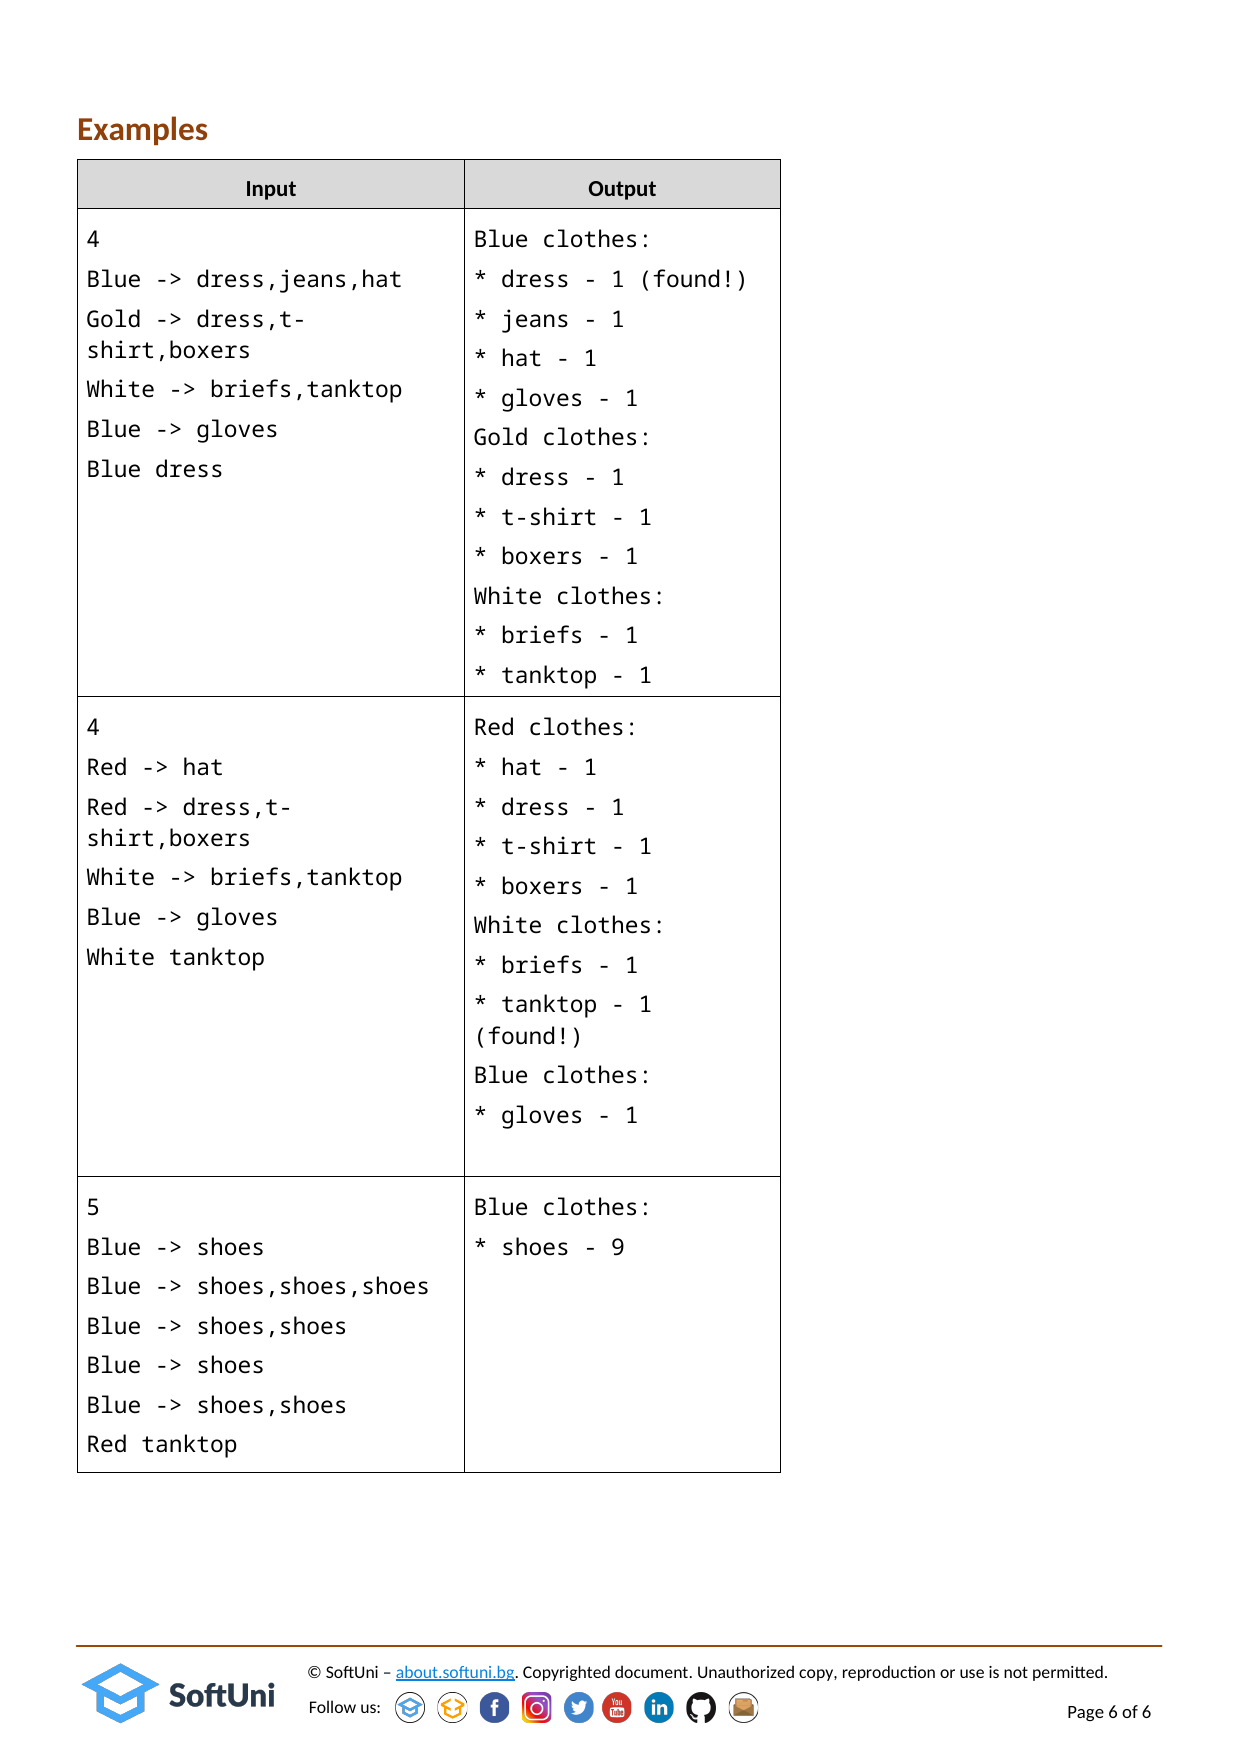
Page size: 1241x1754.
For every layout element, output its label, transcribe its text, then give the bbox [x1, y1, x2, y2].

table_cell 4 Blue -> dress,jeans,hat Gold -> dress,t-shirt,boxers White -> briefs,tanktop Blue -> gloves Blue dress [78, 209, 464, 696]
picture [75, 1658, 281, 1729]
subtitle Examples [77, 108, 1163, 149]
picture [665, 1692, 674, 1701]
picture [644, 1692, 653, 1701]
picture [479, 1692, 510, 1723]
table_header Output [465, 160, 780, 208]
table_cell 5 Blue -> shoes Blue -> shoes,shoes,shoes Blue -> shoes,shoes Blue -> shoes Blue -> shoes,shoes Red tanktop [78, 1177, 464, 1472]
table_cell Red clothes: * hat - 1 * dress - 1 * t-shirt - 1 * boxers - 1 White clothes: * briefs - 1 * tanktop - 1 (found!) Blue clothes: * gloves - 1 [465, 697, 780, 1176]
picture [728, 1692, 759, 1723]
picture [665, 1714, 674, 1723]
table_cell Blue clothes: * dress - 1 (found!) * jeans - 1 * hat - 1 * gloves - 1 Gold clothes: * dress - 1 * t-shirt - 1 * boxers - 1 White clothes: * briefs - 1 * tanktop - 1 [465, 209, 780, 696]
picture [395, 1692, 425, 1723]
picture [522, 1692, 552, 1723]
picture [686, 1692, 716, 1723]
picture [658, 1705, 667, 1714]
table_header Input [78, 160, 464, 208]
table_cell Blue clothes: * shoes - 9 [465, 1177, 780, 1472]
picture [437, 1692, 468, 1723]
picture [602, 1692, 632, 1723]
picture [644, 1714, 653, 1723]
table_cell 4 Red -> hat Red -> dress,t-shirt,boxers White -> briefs,tanktop Blue -> gloves White tanktop [78, 697, 464, 1176]
picture [564, 1692, 594, 1723]
